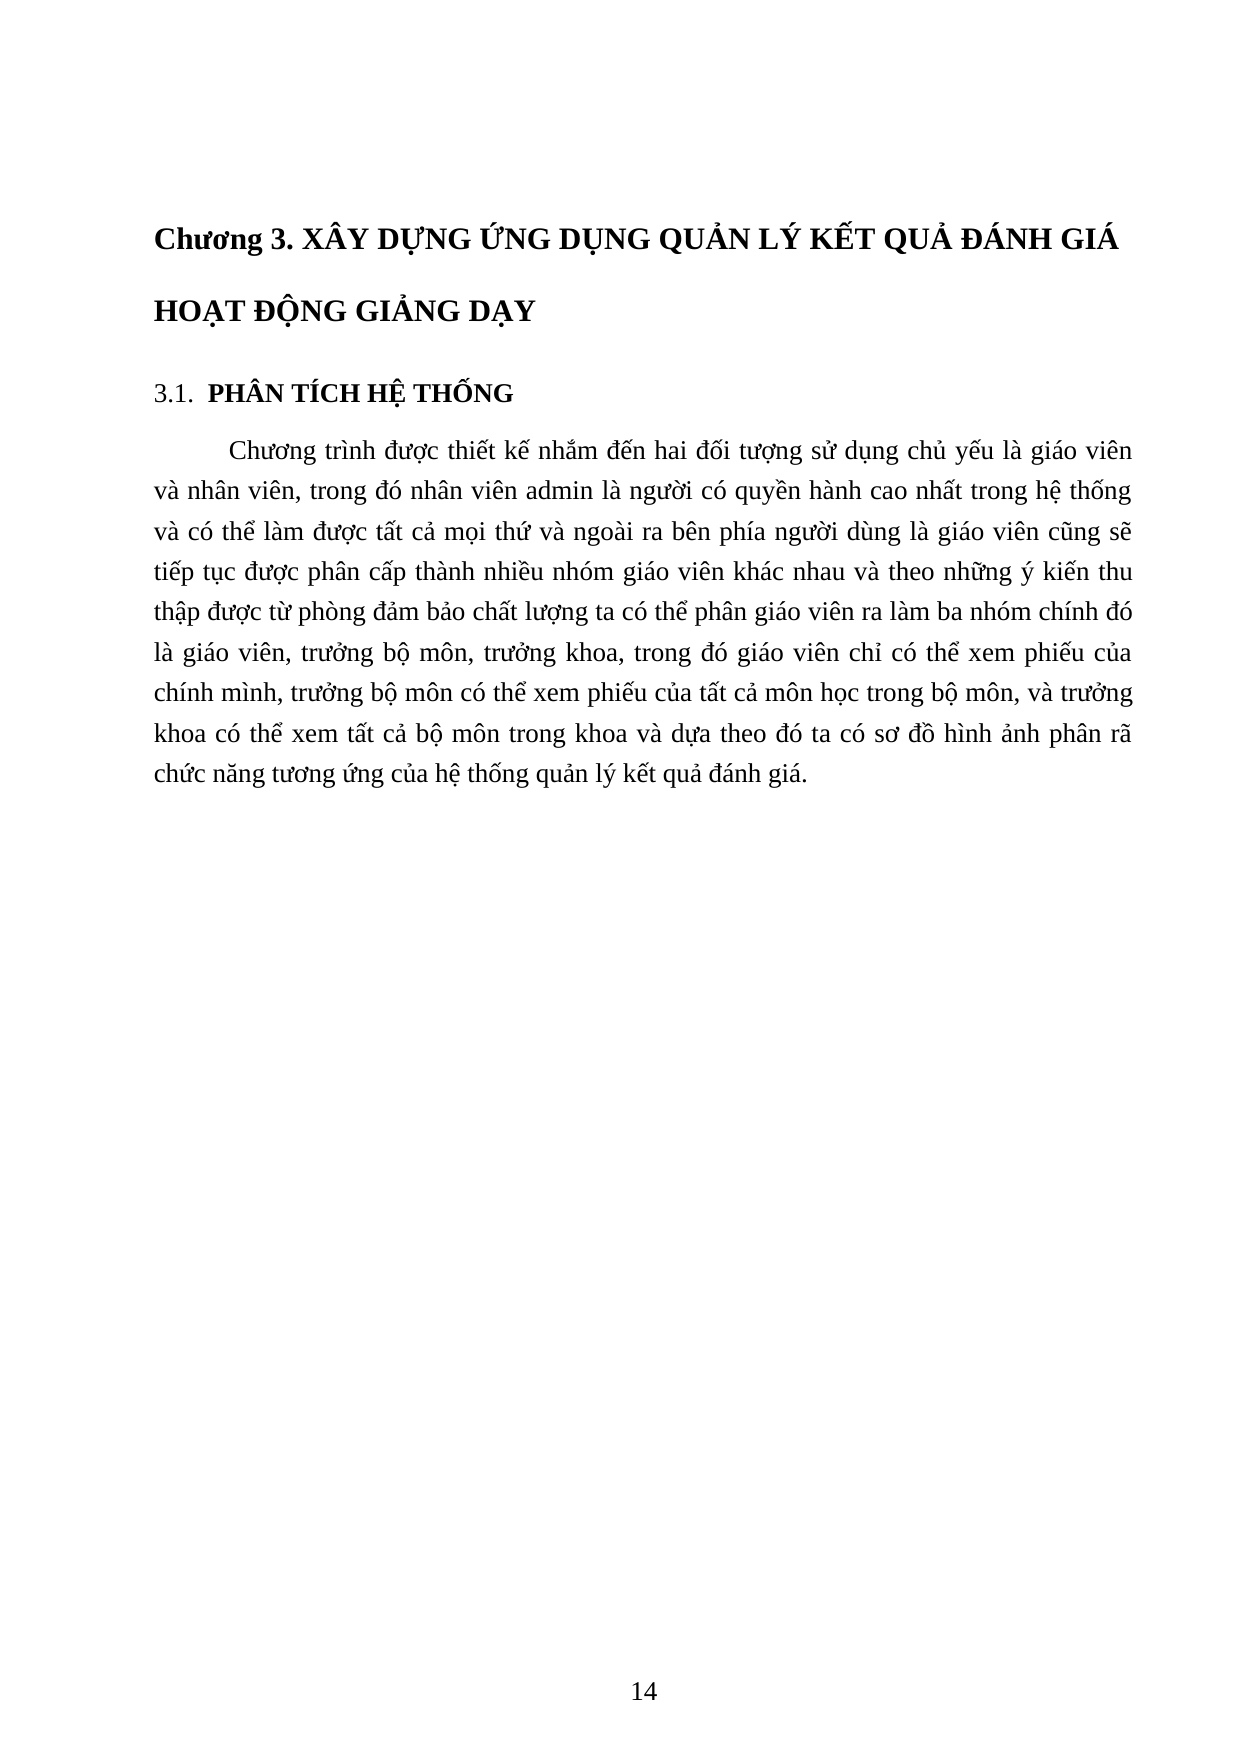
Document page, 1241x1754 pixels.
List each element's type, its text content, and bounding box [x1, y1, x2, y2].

text XÂY DỰNG ỨNG DỤNG QUẢN LÝ KẾT QUẢ ĐÁNH GIÁ HOẠT ĐỘNG GIẢNG DẠY [153, 221, 1134, 328]
text Phân tích hệ thống [153, 377, 1134, 408]
text Chương trình được thiết kế nhắm đến hai đối tượng sử dụng chủ yếu là giáo viên và nhân viên, trong đó nhân viên admin là người có quyền hành cao nhất trong hệ thống và có thể làm được tất cả mọi thứ và ngoài ra bên phía người dùng là giáo viên cũng sẽ tiếp tục được phân cấp thành nhiều nhóm giáo viên khác nhau và theo những ý kiến thu thập được từ phòng đảm bảo chất lượng ta có thể phân giáo viên ra làm ba nhóm chính đó là giáo viên, trưởng bộ môn, trưởng khoa, trong đó giáo viên chỉ có thể xem phiếu của chính mình, trưởng bộ môn có thể xem phiếu của tất cả môn học trong bộ môn, và trưởng khoa có thể xem tất cả bộ môn trong khoa và dựa theo đó ta có sơ đồ hình ảnh phân rã chức năng tương ứng của hệ thống quản lý kết quả đánh giá. [153, 434, 1134, 788]
